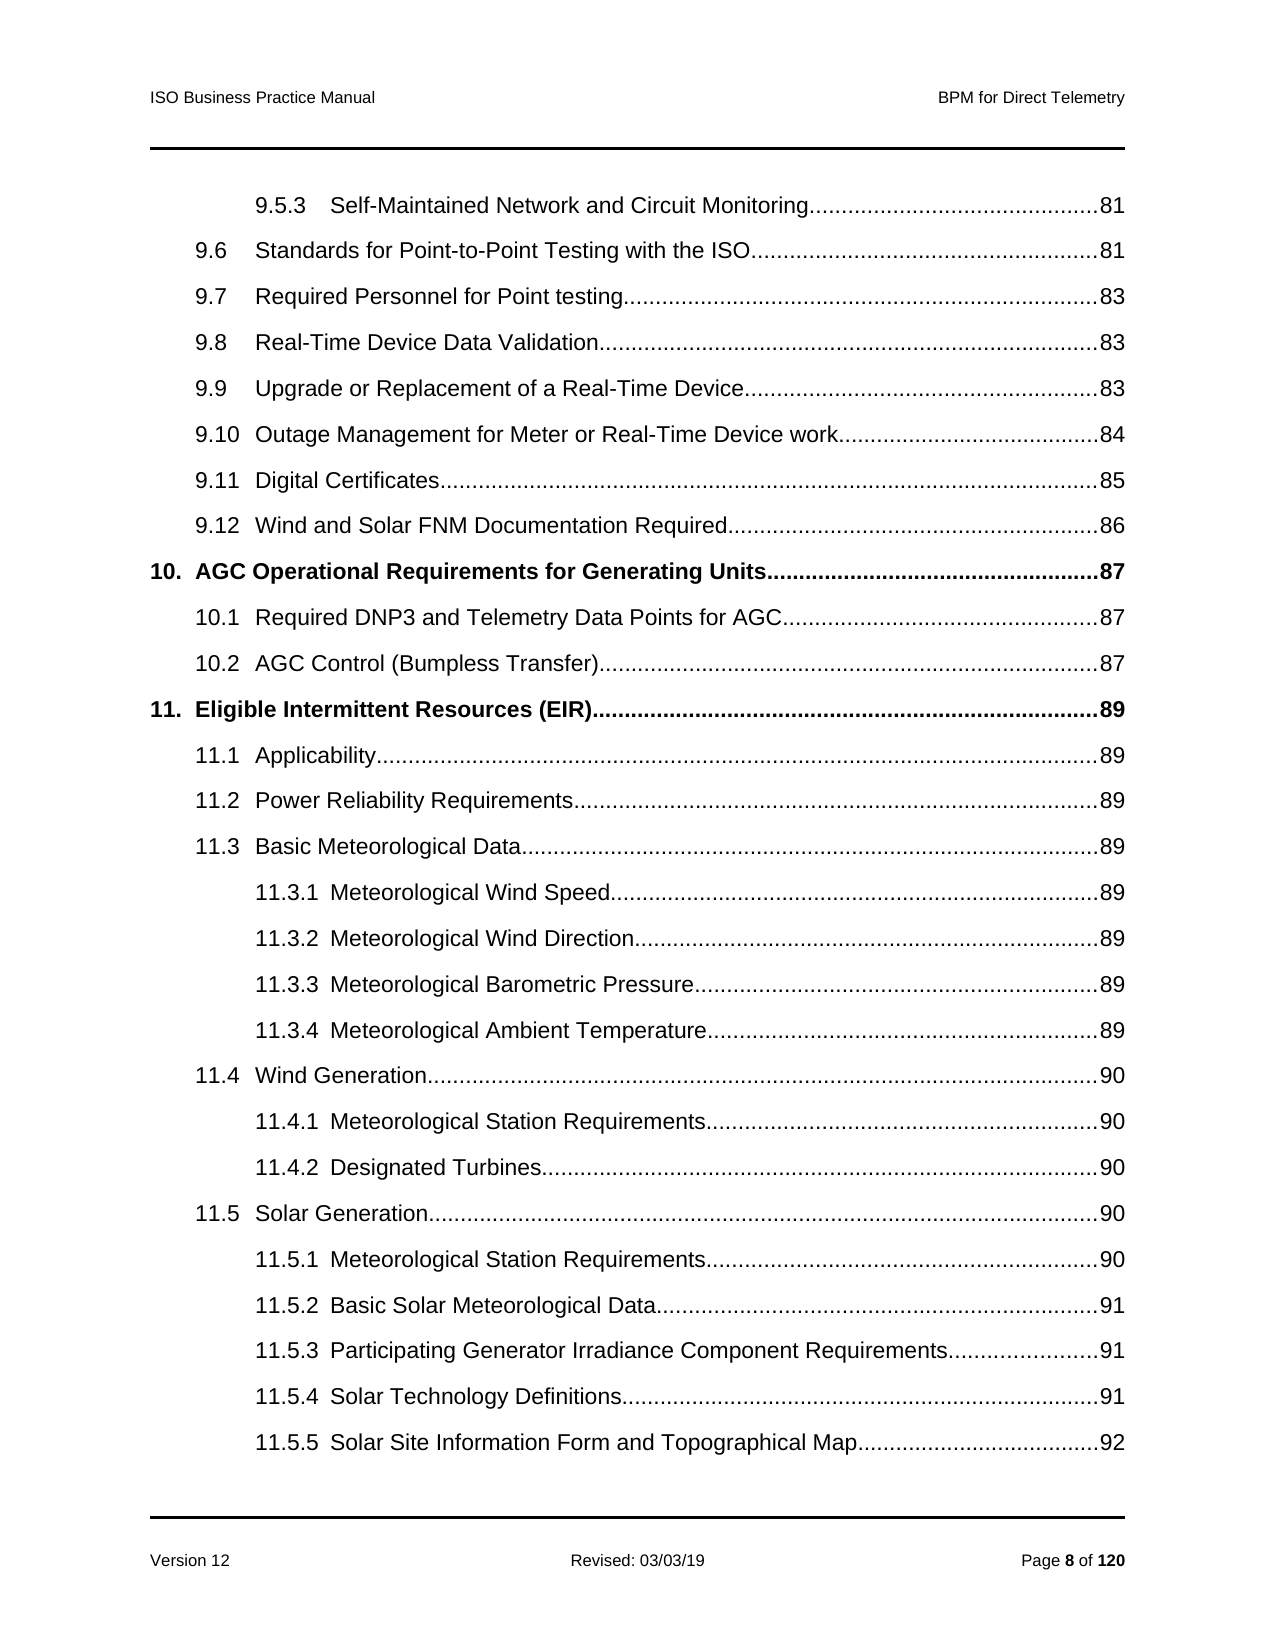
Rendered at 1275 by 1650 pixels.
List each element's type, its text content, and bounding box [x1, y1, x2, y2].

text 11.4 Wind Generation 90 [195, 1062, 1125, 1089]
text 11.5.1 Meteorological Station Requirements 90 [84, 1246, 1125, 1272]
text 11.5.2 Basic Solar Meteorological Data 91 [84, 1292, 1125, 1318]
text 11.3.4 Meteorological Ambient Temperature 89 [84, 1017, 1125, 1043]
text 9.12 Wind and Solar FNM Documentation Required 86 [195, 512, 1125, 539]
text 11.4.2 Designated Turbines 90 [84, 1154, 1125, 1181]
text 11.1 Applicability 89 [195, 742, 1125, 768]
text 10. AGC Operational Requirements for Generating Units 87 [150, 558, 1125, 585]
text 9.9 Upgrade or Replacement of a Real-Time Device 83 [195, 375, 1125, 401]
text 10.2 AGC Control (Bumpless Transfer) 87 [195, 650, 1125, 676]
text 9.8 Real-Time Device Data Validation 83 [195, 329, 1125, 356]
text 11.3.1 Meteorological Wind Speed 89 [84, 879, 1125, 906]
text 9.11 Digital Certificates 85 [195, 467, 1125, 493]
text 11.4.1 Meteorological Station Requirements 90 [84, 1108, 1125, 1135]
text 11.5 Solar Generation 90 [195, 1200, 1125, 1226]
text 11.3.2 Meteorological Wind Direction 89 [84, 925, 1125, 951]
text 11.2 Power Reliability Requirements 89 [195, 787, 1125, 814]
text 11.5.4 Solar Technology Definitions 91 [84, 1383, 1125, 1410]
text 10.1 Required DNP3 and Telemetry Data Points for AGC 87 [195, 604, 1125, 631]
text 11. Eligible Intermittent Resources (EIR) 89 [150, 696, 1125, 722]
text 11.3 Basic Meteorological Data 89 [195, 833, 1125, 860]
text 9.5.3 Self-Maintained Network and Circuit Monitoring 81 [84, 192, 1125, 218]
text 11.3.3 Meteorological Barometric Pressure 89 [84, 971, 1125, 997]
text 9.6 Standards for Point-to-Point Testing with the ISO 81 [195, 237, 1125, 264]
text 9.10 Outage Management for Meter or Real-Time Device work 84 [195, 421, 1125, 447]
text 9.7 Required Personnel for Point testing 83 [195, 283, 1125, 310]
text 11.5.5 Solar Site Information Form and Topographical Map 92 [84, 1429, 1125, 1456]
text 11.5.3 Participating Generator Irradiance Component Requirements 91 [84, 1337, 1125, 1364]
